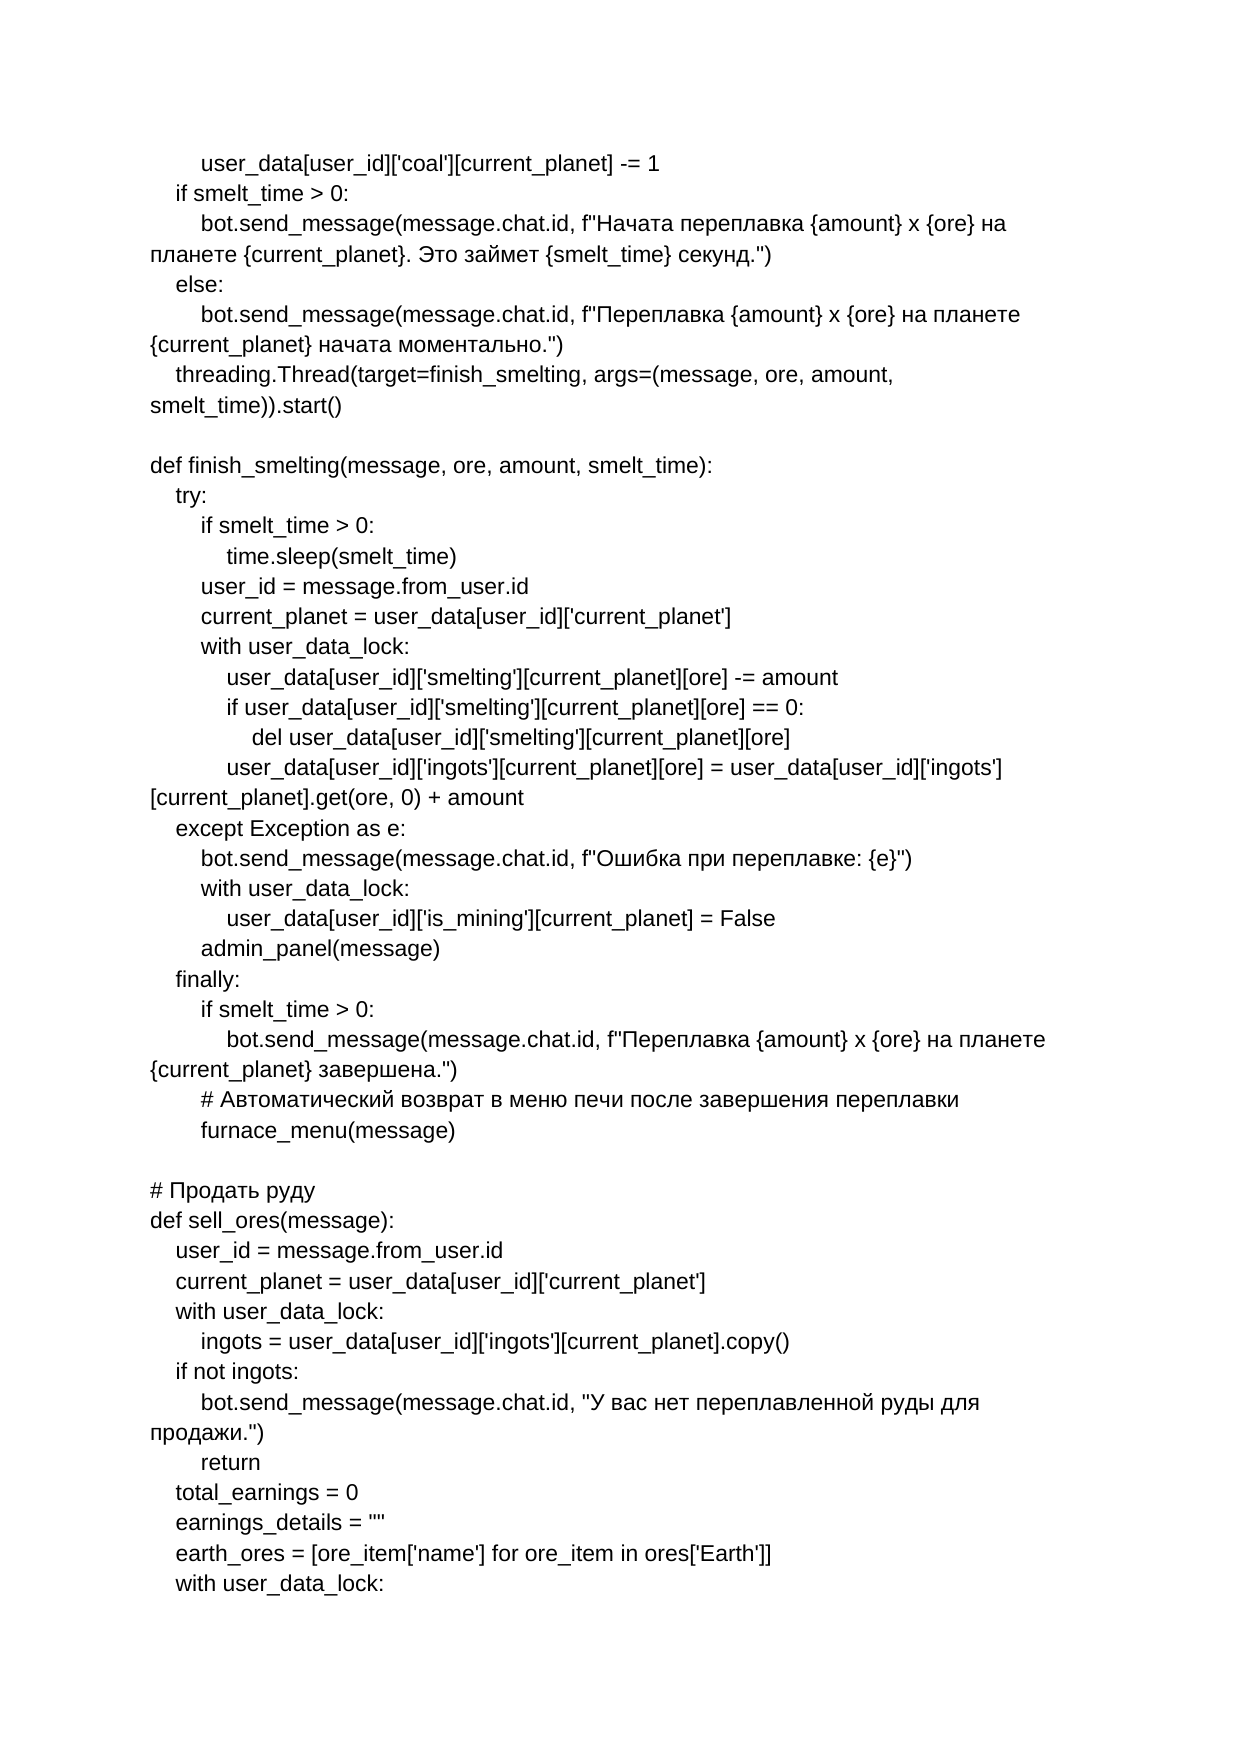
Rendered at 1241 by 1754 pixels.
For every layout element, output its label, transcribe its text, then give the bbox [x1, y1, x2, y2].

text return [150, 1449, 1090, 1475]
text finally: [150, 966, 1090, 992]
text def finish_smelting(message, ore, amount, smelt_time): [150, 452, 1090, 478]
text if smelt_time > 0: [150, 180, 1090, 207]
text del user_data[user_id]['smelting'][current_planet][ore] [150, 724, 1090, 750]
text total_earnings = 0 [150, 1479, 1090, 1506]
text # Автоматический возврат в меню печи после завершения переплавки [150, 1086, 1090, 1113]
text # Продать руду [150, 1177, 1090, 1203]
text if user_data[user_id]['smelting'][current_planet][ore] == 0: [150, 694, 1090, 720]
text earth_ores = [ore_item['name'] for ore_item in ores['Earth']] [150, 1539, 1090, 1566]
text if smelt_time > 0: [150, 996, 1090, 1022]
text time.sleep(smelt_time) [150, 543, 1090, 569]
text current_planet = user_data[user_id]['current_planet'] [150, 603, 1090, 629]
text bot.send_message(message.chat.id, f"Переплавка {amount} x {ore} на планете {current_planet} завершена.") [150, 1026, 1090, 1083]
text with user_data_lock: [150, 1298, 1090, 1324]
text bot.send_message(message.chat.id, f"Начата переплавка {amount} x {ore} на планете {current_planet}. Это займет {smelt_time} секунд.") [150, 210, 1090, 267]
text user_data[user_id]['is_mining'][current_planet] = False [150, 905, 1090, 932]
text with user_data_lock: [150, 633, 1090, 660]
text admin_panel(message) [150, 935, 1090, 962]
text threading.Thread(target=finish_smelting, args=(message, ore, amount, smelt_time)).start() [150, 361, 1090, 418]
text bot.send_message(message.chat.id, f"Переплавка {amount} x {ore} на планете {current_planet} начата моментально.") [150, 301, 1090, 358]
text ingots = user_data[user_id]['ingots'][current_planet].copy() [150, 1328, 1090, 1354]
text user_data[user_id]['ingots'][current_planet][ore] = user_data[user_id]['ingots'][current_planet].get(ore, 0) + amount [150, 754, 1090, 811]
text earnings_details = "" [150, 1509, 1090, 1536]
text with user_data_lock: [150, 875, 1090, 901]
text furnace_menu(message) [150, 1117, 1090, 1143]
text user_data[user_id]['smelting'][current_planet][ore] -= amount [150, 663, 1090, 690]
text current_planet = user_data[user_id]['current_planet'] [150, 1268, 1090, 1294]
text except Exception as e: [150, 814, 1090, 841]
text try: [150, 482, 1090, 509]
text user_id = message.from_user.id [150, 573, 1090, 599]
text user_data[user_id]['coal'][current_planet] -= 1 [150, 150, 1090, 176]
text def sell_ores(message): [150, 1207, 1090, 1234]
text bot.send_message(message.chat.id, "У вас нет переплавленной руды для продажи.") [150, 1388, 1090, 1445]
text user_id = message.from_user.id [150, 1237, 1090, 1264]
text else: [150, 271, 1090, 297]
text with user_data_lock: [150, 1570, 1090, 1596]
text if not ingots: [150, 1358, 1090, 1385]
text bot.send_message(message.chat.id, f"Ошибка при переплавке: {e}") [150, 845, 1090, 871]
text if smelt_time > 0: [150, 512, 1090, 539]
